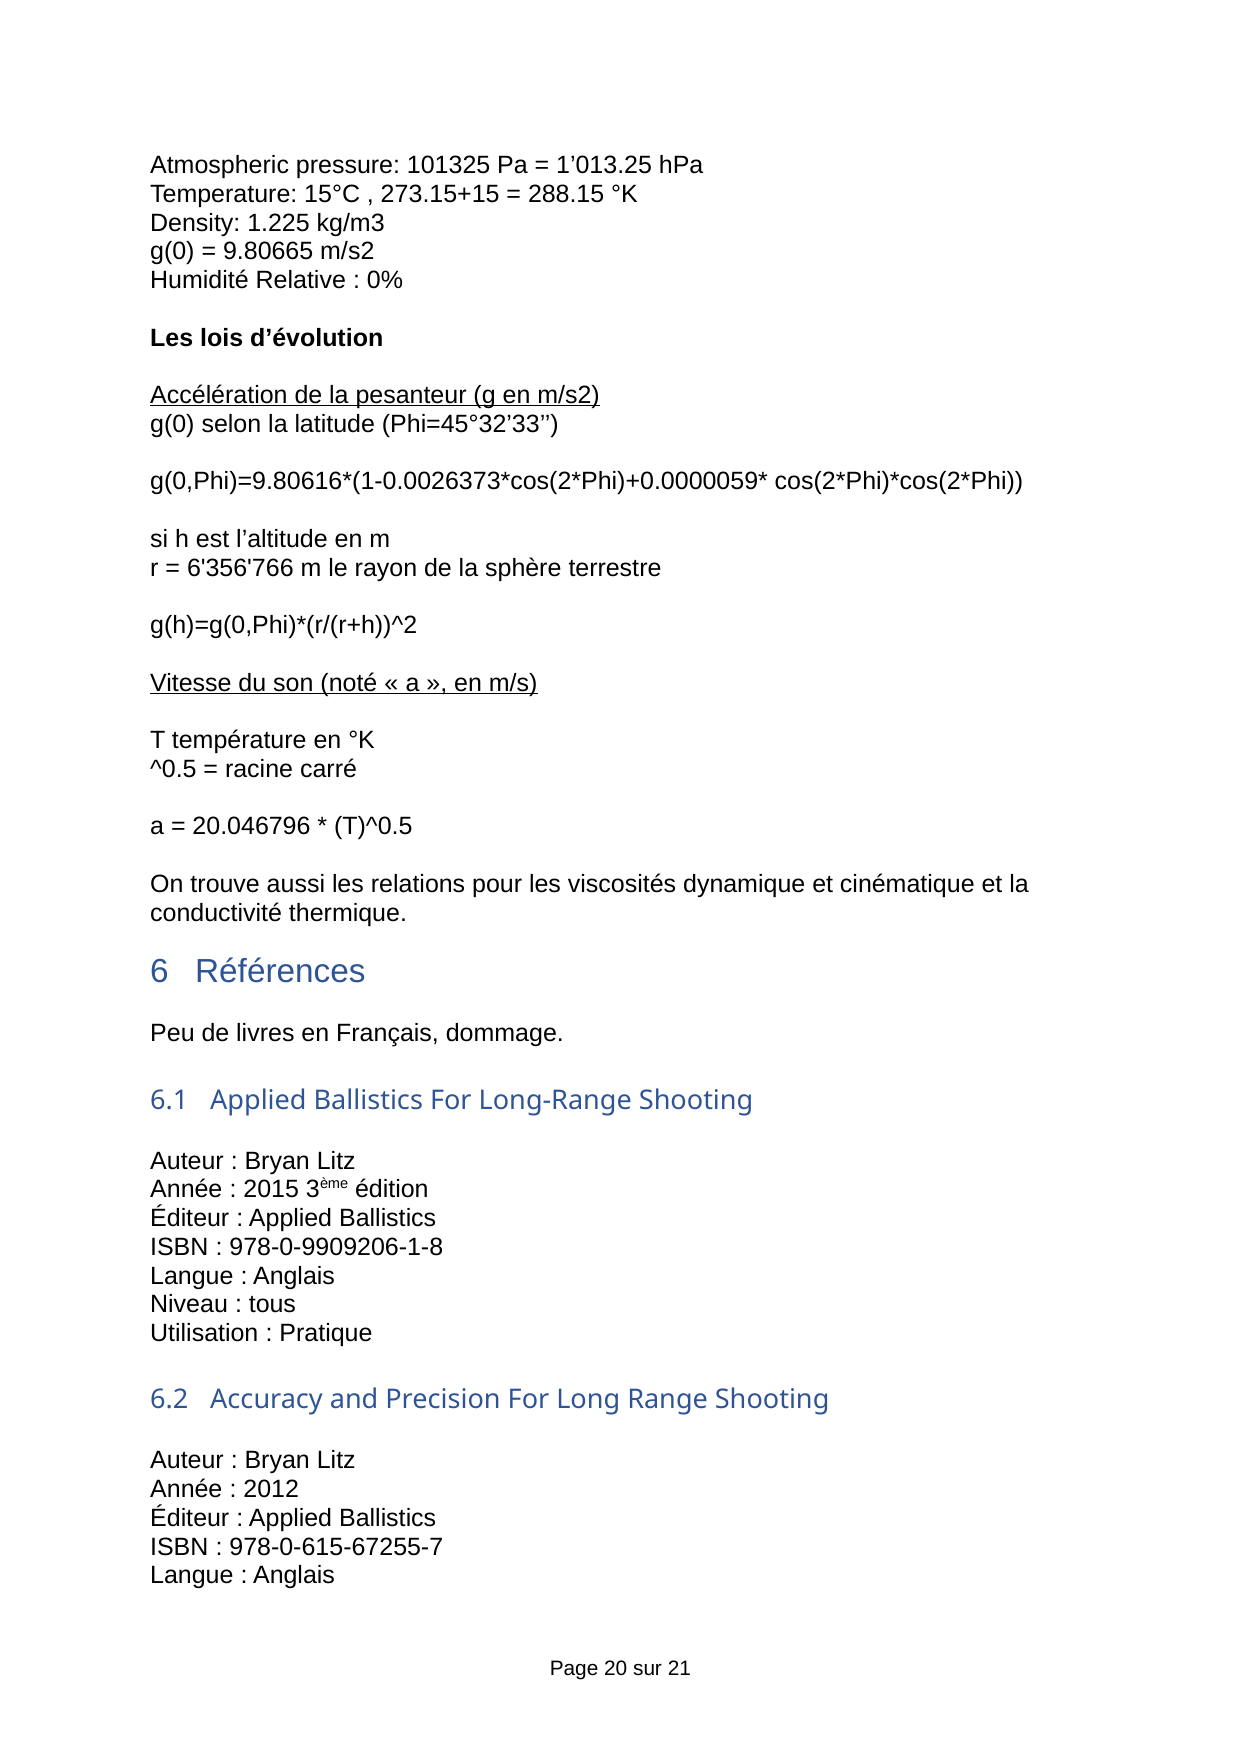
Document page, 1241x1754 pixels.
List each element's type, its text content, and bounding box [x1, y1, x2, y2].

text si h est l’altitude en m [150, 524, 1090, 552]
subtitle Applied Ballistics For Long-Range Shooting [150, 1080, 1090, 1117]
text Vitesse du son (noté « a », en m/s) [150, 667, 1090, 696]
text Année : 2012 [150, 1474, 1090, 1503]
text On trouve aussi les relations pour les viscosités dynamique et cinématique et la conductivité thermique. [150, 869, 1090, 926]
text Année : 2015 3ème édition [150, 1174, 1090, 1203]
text a = 20.046796 * (T)^0.5 [150, 811, 1090, 840]
text ISBN : 978-0-9909206-1-8 [150, 1232, 1090, 1261]
text g(0,Phi)=9.80616*(1-0.0026373*cos(2*Phi)+0.0000059* cos(2*Phi)*cos(2*Phi)) [150, 466, 1090, 495]
text g(h)=g(0,Phi)*(r/(r+h))^2 [150, 610, 1090, 639]
text T température en °K [150, 725, 1090, 754]
text Niveau : tous [150, 1289, 1090, 1318]
text r = 6'356'766 m le rayon de la sphère terrestre [150, 552, 1090, 581]
text Accélération de la pesanteur (g en m/s2) [150, 380, 1090, 409]
text Langue : Anglais [150, 1261, 1090, 1289]
text Éditeur : Applied Ballistics [150, 1203, 1090, 1232]
text Peu de livres en Français, dommage. [150, 1018, 1090, 1047]
text Atmospheric pressure: 101325 Pa = 1’013.25 hPa [150, 150, 1090, 179]
subtitle Accuracy and Precision For Long Range Shooting [150, 1380, 1090, 1417]
text Les lois d’évolution [150, 322, 1090, 351]
subtitle Références [150, 951, 1090, 990]
text g(0) selon la latitude (Phi=45°32’33’’) [150, 409, 1090, 437]
text Utilisation : Pratique [150, 1318, 1090, 1347]
text Temperature: 15°C , 273.15+15 = 288.15 °K [150, 179, 1090, 207]
text g(0) = 9.80665 m/s2 [150, 236, 1090, 265]
text Langue : Anglais [150, 1561, 1090, 1589]
text Auteur : Bryan Litz [150, 1146, 1090, 1174]
text Humidité Relative : 0% [150, 265, 1090, 294]
text Auteur : Bryan Litz [150, 1446, 1090, 1474]
text Density: 1.225 kg/m3 [150, 207, 1090, 236]
text ISBN : 978-0-615-67255-7 [150, 1532, 1090, 1561]
text ^0.5 = racine carré [150, 754, 1090, 782]
text Éditeur : Applied Ballistics [150, 1503, 1090, 1532]
